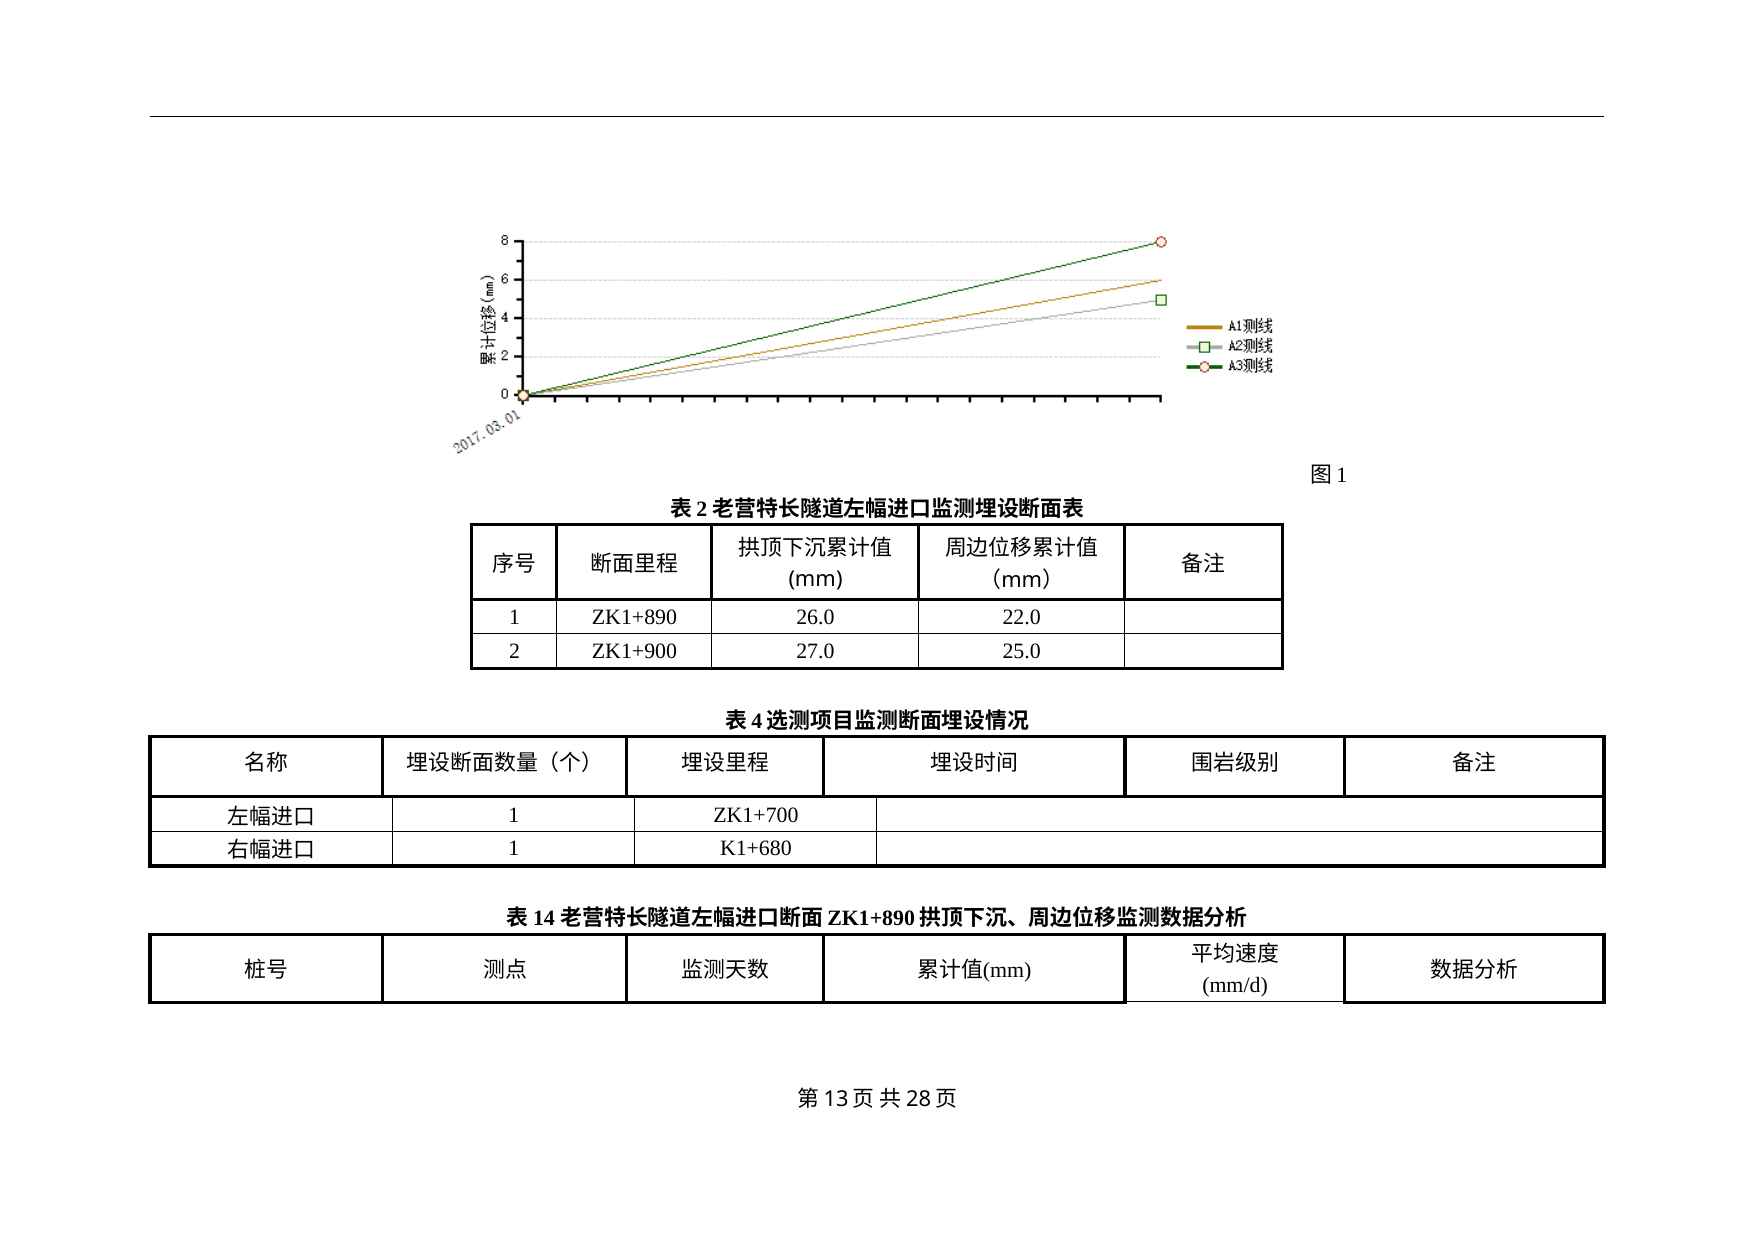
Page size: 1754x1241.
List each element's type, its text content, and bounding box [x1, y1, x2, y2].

table_header 累计值(mm) [825, 936, 1123, 1001]
table_cell [1125, 601, 1281, 633]
table_cell 1 [473, 601, 556, 633]
table_cell 右幅进口 [152, 832, 392, 864]
table_header 测点 [384, 936, 625, 1001]
table_header 围岩级别 [1127, 738, 1343, 795]
table_header 埋设里程 [628, 738, 822, 795]
table_header 监测天数 [628, 936, 822, 1001]
table_header 备注 [1126, 526, 1281, 597]
table_cell [877, 832, 1602, 864]
text 表14 老营特长隧道左幅进口断面ZK1+890拱顶下沉、周边位移监测数据分析 [150, 900, 1604, 932]
table_cell [1125, 634, 1281, 667]
table_header 数据分析 [1346, 936, 1602, 1001]
table_header 备注 [1346, 738, 1602, 795]
table_cell 27.0 [712, 634, 918, 667]
picture [425, 198, 1292, 483]
table_header 拱顶下沉累计值(mm) [713, 526, 917, 597]
table_header 周边位移累计值（mm） [920, 526, 1123, 597]
table_header 平均速度 (mm/d) [1127, 936, 1343, 1001]
table_header 断面里程 [558, 526, 710, 597]
table_cell 22.0 [919, 601, 1124, 633]
table_cell K1+680 [635, 832, 876, 864]
table_cell ZK1+900 [557, 634, 711, 667]
table_header 桩号 [152, 936, 381, 1001]
table_header 名称 [152, 738, 381, 795]
table_cell 26.0 [712, 601, 918, 633]
table_header 序号 [473, 526, 555, 597]
table_cell 1 [393, 832, 634, 864]
text 表2 老营特长隧道左幅进口监测埋设断面表 [150, 490, 1604, 523]
text 表4选测项目监测断面埋设情况 [150, 702, 1604, 735]
table_cell 2 [473, 634, 556, 667]
table_header 埋设断面数量（个） [384, 738, 625, 795]
table_cell ZK1+890 [557, 601, 711, 633]
table_header 埋设时间 [825, 738, 1123, 795]
table_cell [877, 798, 1602, 831]
table_cell 25.0 [919, 634, 1124, 667]
table_cell 左幅进口 [152, 798, 392, 831]
table_cell ZK1+700 [635, 798, 876, 831]
table_cell 1 [393, 798, 634, 831]
